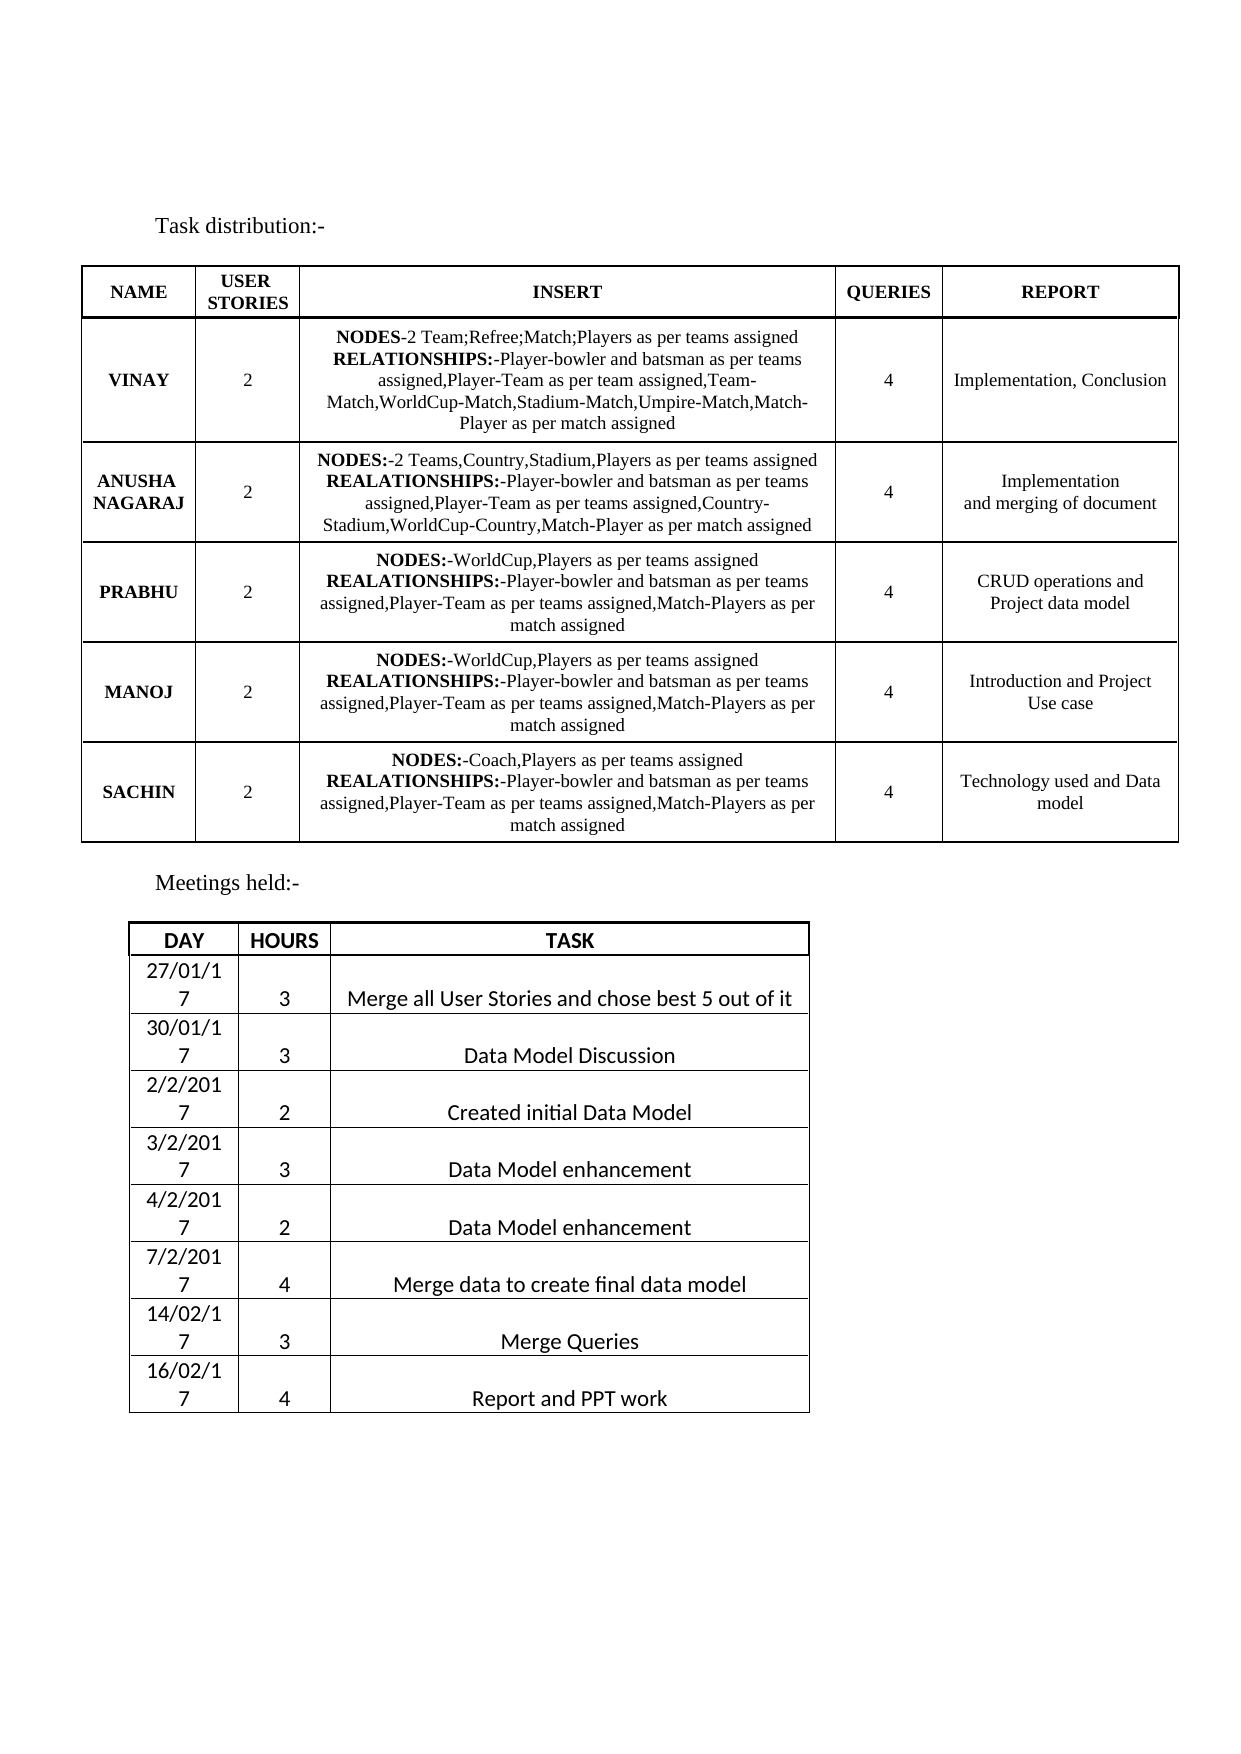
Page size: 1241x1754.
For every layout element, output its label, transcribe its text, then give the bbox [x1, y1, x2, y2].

table_cell Merge all User Stories and chose best 5 out of it [331, 956, 809, 1012]
table_cell 7/2/2017 [130, 1242, 238, 1298]
table_cell 4 [239, 1242, 330, 1298]
table_cell 14/02/17 [130, 1299, 238, 1355]
table_cell 4 [239, 1356, 330, 1412]
table_cell 2 [196, 319, 299, 441]
table_cell NODES:-WorldCup,Players as per teams assigned REALATIONSHIPS:-Player-bowler and batsman as per teams assigned,Player-Team as per teams assigned,Match-Players as per match assigned [300, 643, 835, 741]
table_cell Introduction and Project Use case [943, 641, 1178, 741]
table_cell Report and PPT work [331, 1355, 809, 1412]
table_cell 2 [196, 643, 299, 741]
table_cell 2/2/2017 [130, 1071, 238, 1127]
table_cell Data Model enhancement [331, 1184, 809, 1241]
text Meetings held:- [131, 869, 1125, 895]
table_cell 2 [196, 743, 299, 841]
table_cell Merge data to create final data model [331, 1241, 809, 1298]
table_cell 4 [836, 319, 942, 441]
table_cell Created initial Data Model [331, 1070, 809, 1127]
table_cell 4/2/2017 [130, 1185, 238, 1241]
table_cell 2 [196, 443, 299, 541]
table_cell Merge Queries [331, 1298, 809, 1355]
table_cell 3/2/2017 [130, 1128, 238, 1184]
table_header USER STORIES [196, 267, 299, 316]
table_header DAY [130, 924, 238, 954]
table_cell Data Model Discussion [331, 1013, 809, 1069]
table_cell NODES-2 Team;Refree;Match;Players as per teams assigned RELATIONSHIPS:-Player-bowler and batsman as per teams assigned,Player-Team as per team assigned,Team-Match,WorldCup-Match,Stadium-Match,Umpire-Match,Match-Player as per match assigned [300, 319, 835, 441]
table_cell CRUD operations and Project data model [943, 541, 1178, 641]
table_header INSERT [300, 267, 835, 316]
table_cell 3 [239, 1014, 330, 1069]
table_cell 30/01/17 [130, 1014, 238, 1069]
table_cell MANOJ [82, 641, 195, 741]
table_header HOURS [239, 924, 330, 954]
table_header REPORT [943, 267, 1178, 316]
table_cell 4 [836, 443, 942, 541]
table_cell 3 [239, 1299, 330, 1355]
table_cell 2 [239, 1185, 330, 1241]
table_cell NODES:-2 Teams,Country,Stadium,Players as per teams assigned REALATIONSHIPS:-Player-bowler and batsman as per teams assigned,Player-Team as per teams assigned,Country-Stadium,WorldCup-Country,Match-Player as per match assigned [300, 443, 835, 541]
table_cell NODES:-Coach,Players as per teams assigned REALATIONSHIPS:-Player-bowler and batsman as per teams assigned,Player-Team as per teams assigned,Match-Players as per match assigned [300, 743, 835, 841]
table_cell ANUSHA NAGARAJ [82, 441, 195, 541]
table_cell 4 [836, 643, 942, 741]
text Task distribution:- [131, 212, 1125, 238]
table_cell Implementation, Conclusion [943, 316, 1178, 441]
table_cell 2 [196, 543, 299, 641]
table_header NAME [83, 267, 195, 316]
table_cell 2 [239, 1071, 330, 1127]
table_cell PRABHU [82, 541, 195, 641]
table_cell VINAY [82, 319, 195, 441]
table_cell 3 [239, 956, 330, 1012]
table_cell Technology used and Data model [943, 741, 1178, 841]
table_header QUERIES [836, 267, 942, 316]
table_cell Data Model enhancement [331, 1127, 809, 1184]
table_cell NODES:-WorldCup,Players as per teams assigned REALATIONSHIPS:-Player-bowler and batsman as per teams assigned,Player-Team as per teams assigned,Match-Players as per match assigned [300, 543, 835, 641]
table_header TASK [331, 924, 808, 954]
table_cell SACHIN [82, 741, 195, 841]
table_cell 16/02/17 [130, 1356, 238, 1412]
table_cell 3 [239, 1128, 330, 1184]
table_cell 4 [836, 543, 942, 641]
table_cell Implementation and merging of document [943, 441, 1178, 541]
table_cell 27/01/17 [130, 955, 238, 1012]
table_cell 4 [836, 743, 942, 841]
